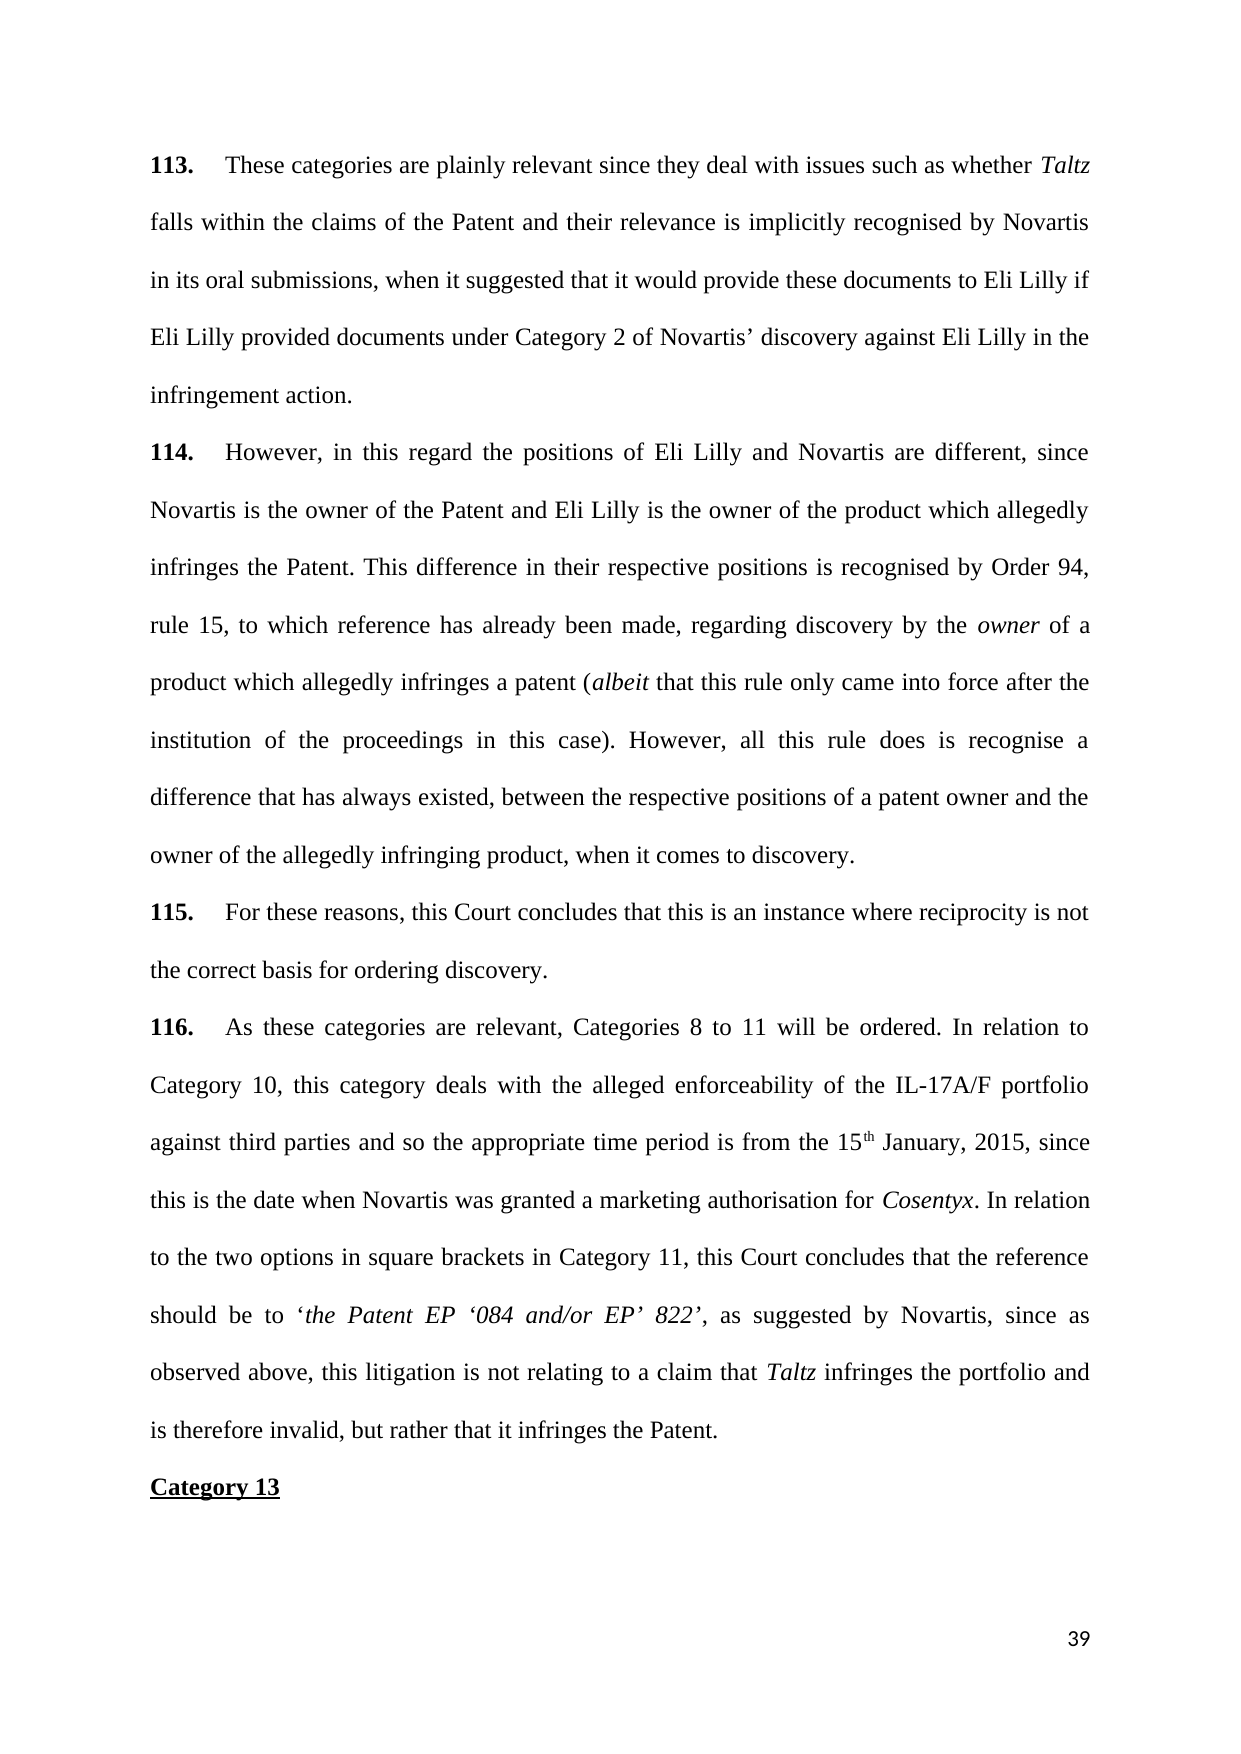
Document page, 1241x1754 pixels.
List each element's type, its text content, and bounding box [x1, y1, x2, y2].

list Category 13 [150, 1472, 1090, 1501]
list These categories are plainly relevant since they deal with issues such as whether Taltz falls within the claims of the Patent and their relevance is implicitly recognised by Novartis in its oral submissions, when it suggested that it would provide these documents to Eli Lilly if Eli Lilly provided documents under Category 2 of Novartis’ discovery against Eli Lilly in the infringement action. [150, 150, 1090, 409]
list For these reasons, this Court concludes that this is an instance where reciprocity is not the correct basis for ordering discovery. [150, 897, 1090, 984]
list As these categories are relevant, Categories 8 to 11 will be ordered. In relation to Category 10, this category deals with the alleged enforceability of the IL-17A/F portfolio against third parties and so the appropriate time period is from the 15th January, 2015, since this is the date when Novartis was granted a marketing authorisation for Cosentyx. In relation to the two options in square brackets in Category 11, this Court concludes that the reference should be to ‘the Patent EP ‘084 and/or EP’ 822’, as suggested by Novartis, since as observed above, this litigation is not relating to a claim that Taltz infringes the portfolio and is therefore invalid, but rather that it infringes the Patent. [150, 1012, 1090, 1444]
list However, in this regard the positions of Eli Lilly and Novartis are different, since Novartis is the owner of the Patent and Eli Lilly is the owner of the product which allegedly infringes the Patent. This difference in their respective positions is recognised by Order 94, rule 15, to which reference has already been made, regarding discovery by the owner of a product which allegedly infringes a patent (albeit that this rule only came into force after the institution of the proceedings in this case). However, all this rule does is recognise a difference that has always existed, between the respective positions of a patent owner and the owner of the allegedly infringing product, when it comes to discovery. [150, 437, 1090, 869]
